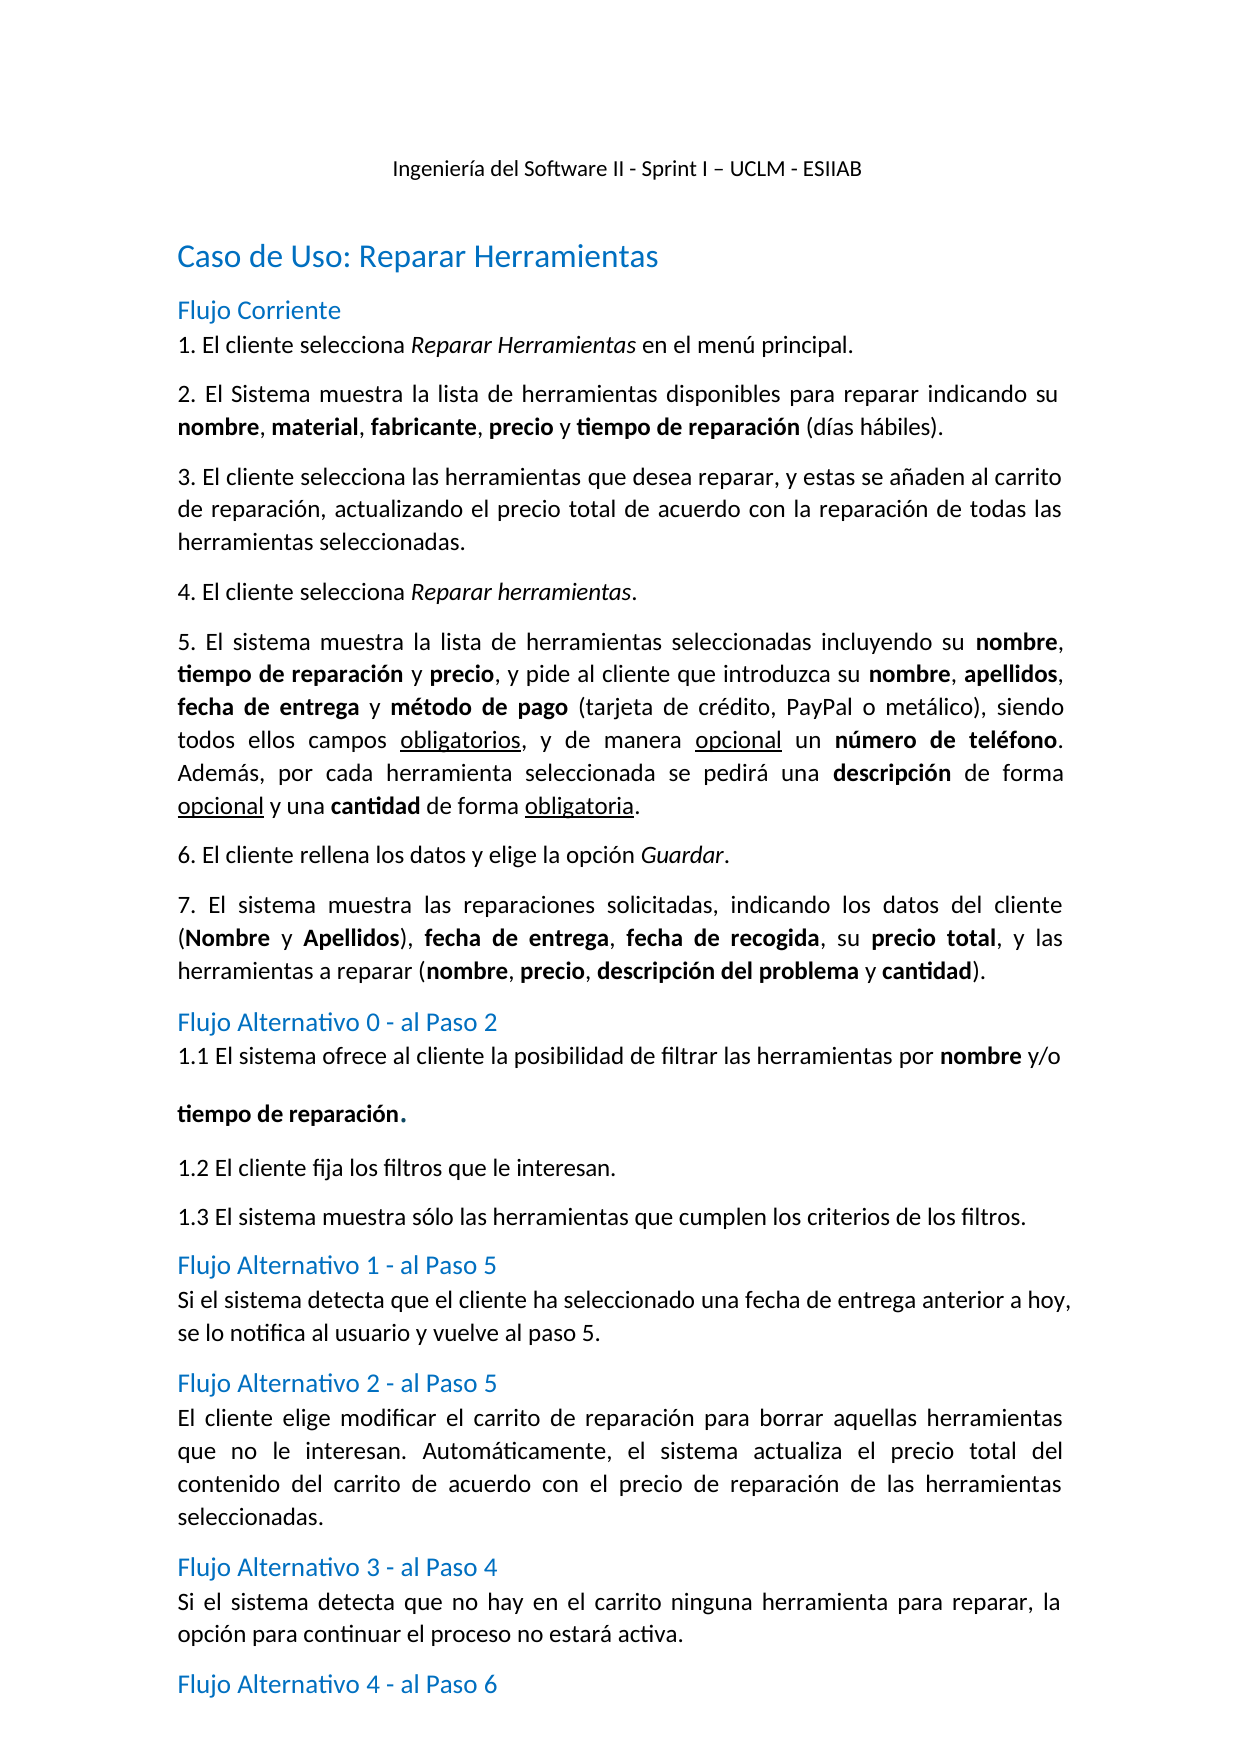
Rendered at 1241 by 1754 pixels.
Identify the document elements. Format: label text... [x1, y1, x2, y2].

list El Sistema muestra la lista de herramientas disponibles para reparar indicando su [177, 378, 1078, 409]
list El cliente selecciona las herramientas que desea reparar, y estas se añaden al carrito de reparación, actualizando el precio total de acuerdo con la reparación de todas las herramientas seleccionadas. [177, 461, 1063, 557]
text El cliente elige modificar el carrito de reparación para borrar aquellas herramientas que no le interesan. Automáticamente, el sistema actualiza el precio total del contenido del carrito de acuerdo con el precio de reparación de las herramientas seleccionadas. [177, 1402, 1063, 1531]
text Si el sistema detecta que el cliente ha seleccionado una fecha de entrega anterior a hoy, se lo notifica al usuario y vuelve al paso 5. [177, 1284, 1078, 1347]
list El sistema muestra la lista de herramientas seleccionadas incluyendo su nombre, tiempo de reparación y precio, y pide al cliente que introduzca su nombre, apellidos, fecha de entrega y método de pago (tarjeta de crédito, PayPal o metálico), siendo todos ellos campos obligatorios, y de manera opcional un número de teléfono. Además, por cada herramienta seleccionada se pedirá una descripción de forma opcional y una cantidad de forma obligatoria. [177, 626, 1064, 821]
list El sistema muestra las reparaciones solicitadas, indicando los datos del cliente (Nombre y Apellidos), fecha de entrega, fecha de recogida, su precio total, y las herramientas a reparar (nombre, precio, descripción del problema y cantidad). [177, 889, 1064, 986]
text Flujo Alternativo 0 - al Paso 2 [177, 1005, 1078, 1038]
list El cliente selecciona Reparar Herramientas en el menú principal. [177, 329, 1078, 359]
text nombre, material, fabricante, precio y tiempo de reparación (días hábiles). [177, 411, 1078, 442]
list El sistema muestra sólo las herramientas que cumplen los criterios de los filtros. Flujo Alternativo 1 - al Paso 5 [177, 1183, 1027, 1281]
list El cliente selecciona Reparar herramientas. [177, 576, 1078, 607]
list El cliente fija los filtros que le interesan. [177, 1152, 1078, 1182]
text Flujo Alternativo 4 - al Paso 6 [177, 1667, 1078, 1701]
text Flujo Alternativo 3 - al Paso 4 [177, 1550, 1078, 1583]
list El sistema ofrece al cliente la posibilidad de filtrar las herramientas por nombre y/o [177, 1040, 1078, 1071]
list El cliente rellena los datos y elige la opción Guardar. [177, 840, 1078, 870]
text Si el sistema detecta que no hay en el carrito ninguna herramienta para reparar, la opción para continuar el proceso no estará activa. [177, 1586, 1063, 1648]
subtitle tiempo de reparación. [177, 1087, 1078, 1133]
text Caso de Uso: Reparar Herramientas [177, 235, 1078, 276]
text Flujo Alternativo 2 - al Paso 5 [177, 1366, 1078, 1399]
text Flujo Corriente [177, 293, 1078, 326]
